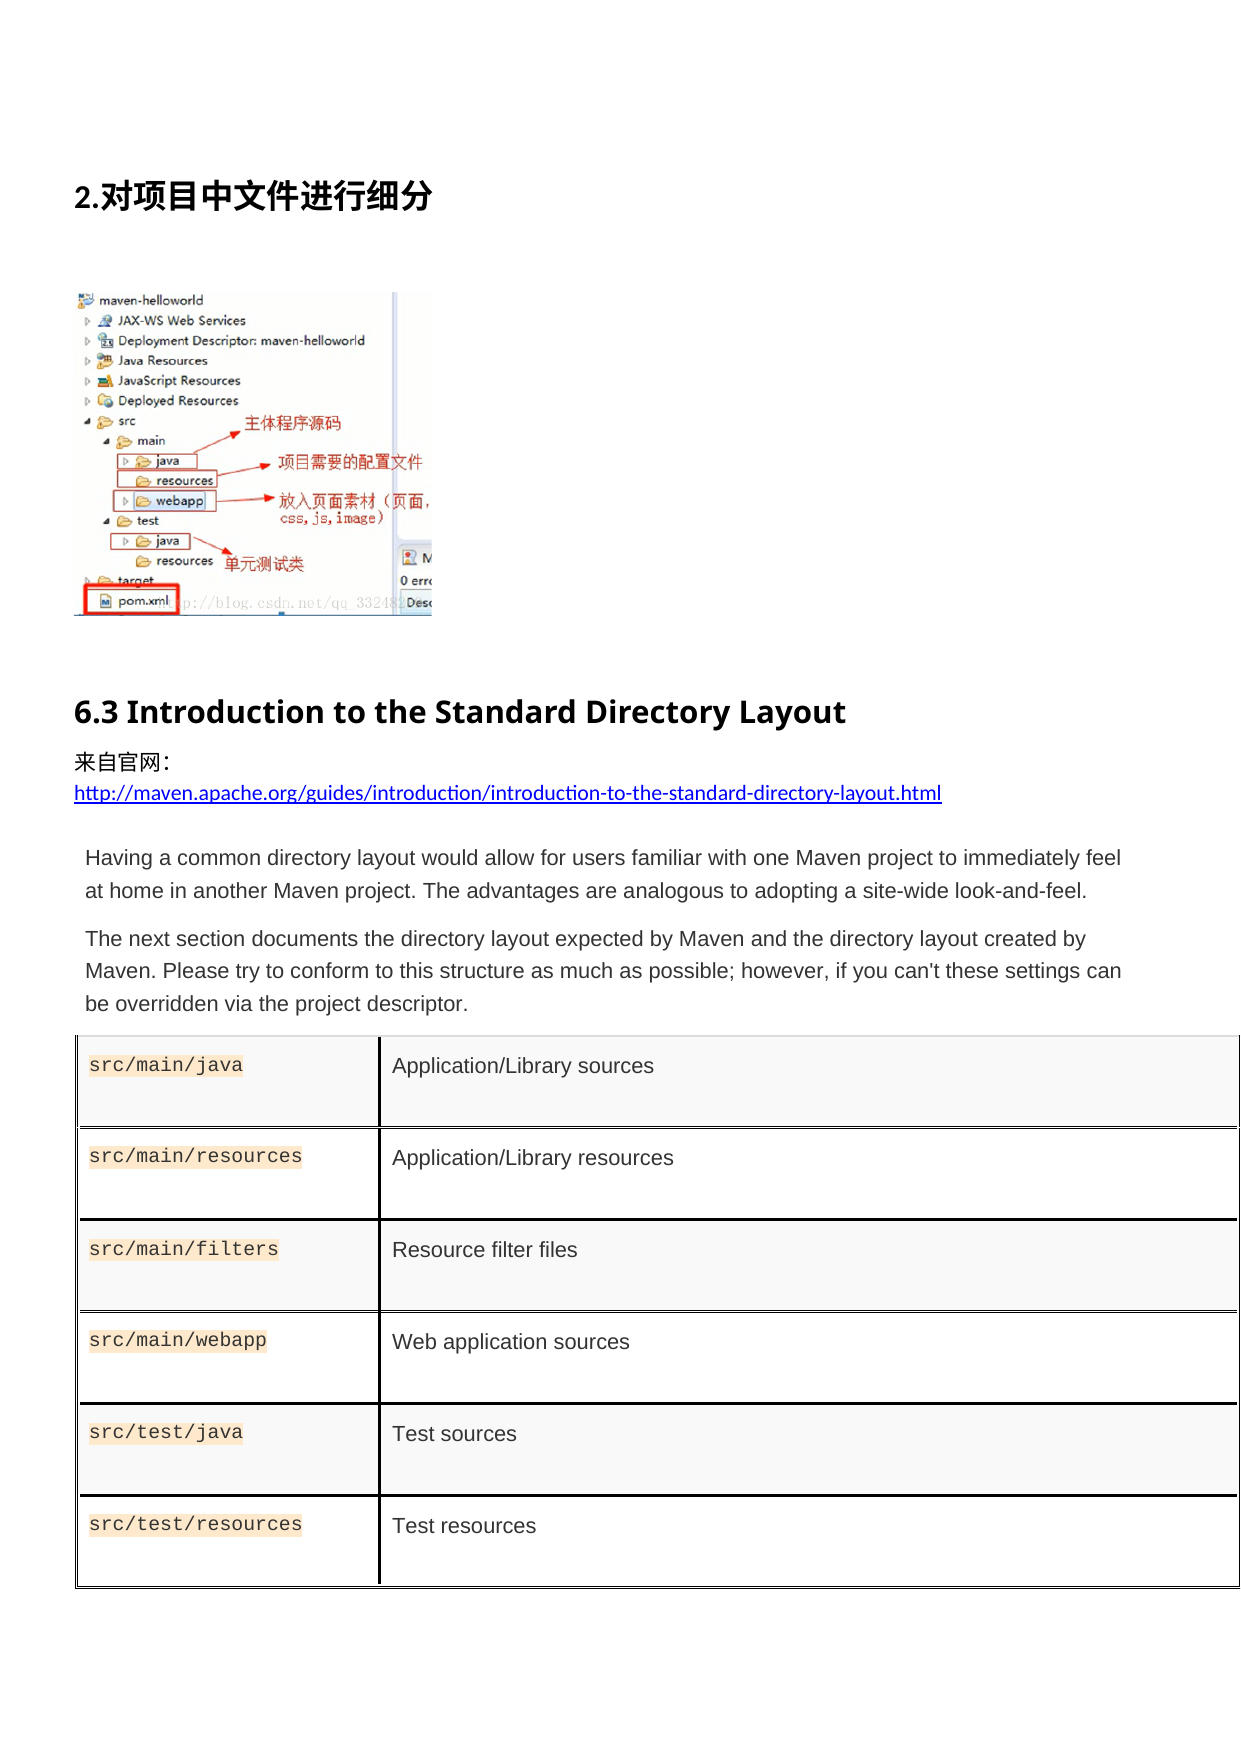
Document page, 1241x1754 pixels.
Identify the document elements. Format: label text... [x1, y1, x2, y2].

text http://maven.apache.org/guides/introduction/introduction-to-the-standard-directory-layout.html [74, 777, 1137, 809]
table_cell Web application sources [381, 1310, 1239, 1402]
table_header src/main/java [78, 1037, 378, 1126]
table_cell src/main/filters [78, 1218, 378, 1310]
table_header Application/Library sources [381, 1037, 1239, 1126]
subtitle 2.对项目中文件进行细分 [74, 162, 1137, 227]
picture [73, 289, 432, 619]
table_cell Application/Library resources [381, 1126, 1239, 1218]
table_cell Test resources [379, 1494, 1239, 1586]
text 来自官网： [74, 744, 1137, 777]
table_cell src/main/resources [78, 1126, 378, 1218]
table_cell Resource filter files [381, 1218, 1239, 1310]
text Having a common directory layout would allow for users familiar with one Maven project to immediately feel at home in another Maven project. The advantages are analogous to adopting a site-wide look-and-feel. [85, 842, 1126, 907]
table_cell src/main/webapp [78, 1310, 378, 1402]
subtitle 6.3 Introduction to the Standard Directory Layout [74, 679, 1137, 744]
table_cell src/test/java [78, 1402, 378, 1494]
table_cell Test sources [381, 1402, 1239, 1494]
text The next section documents the directory layout expected by Maven and the directory layout created by Maven. Please try to conform to this structure as much as possible; however, if you can't these settings can be overridden via the project descriptor. [85, 922, 1126, 1020]
table_cell src/test/resources [78, 1494, 379, 1586]
